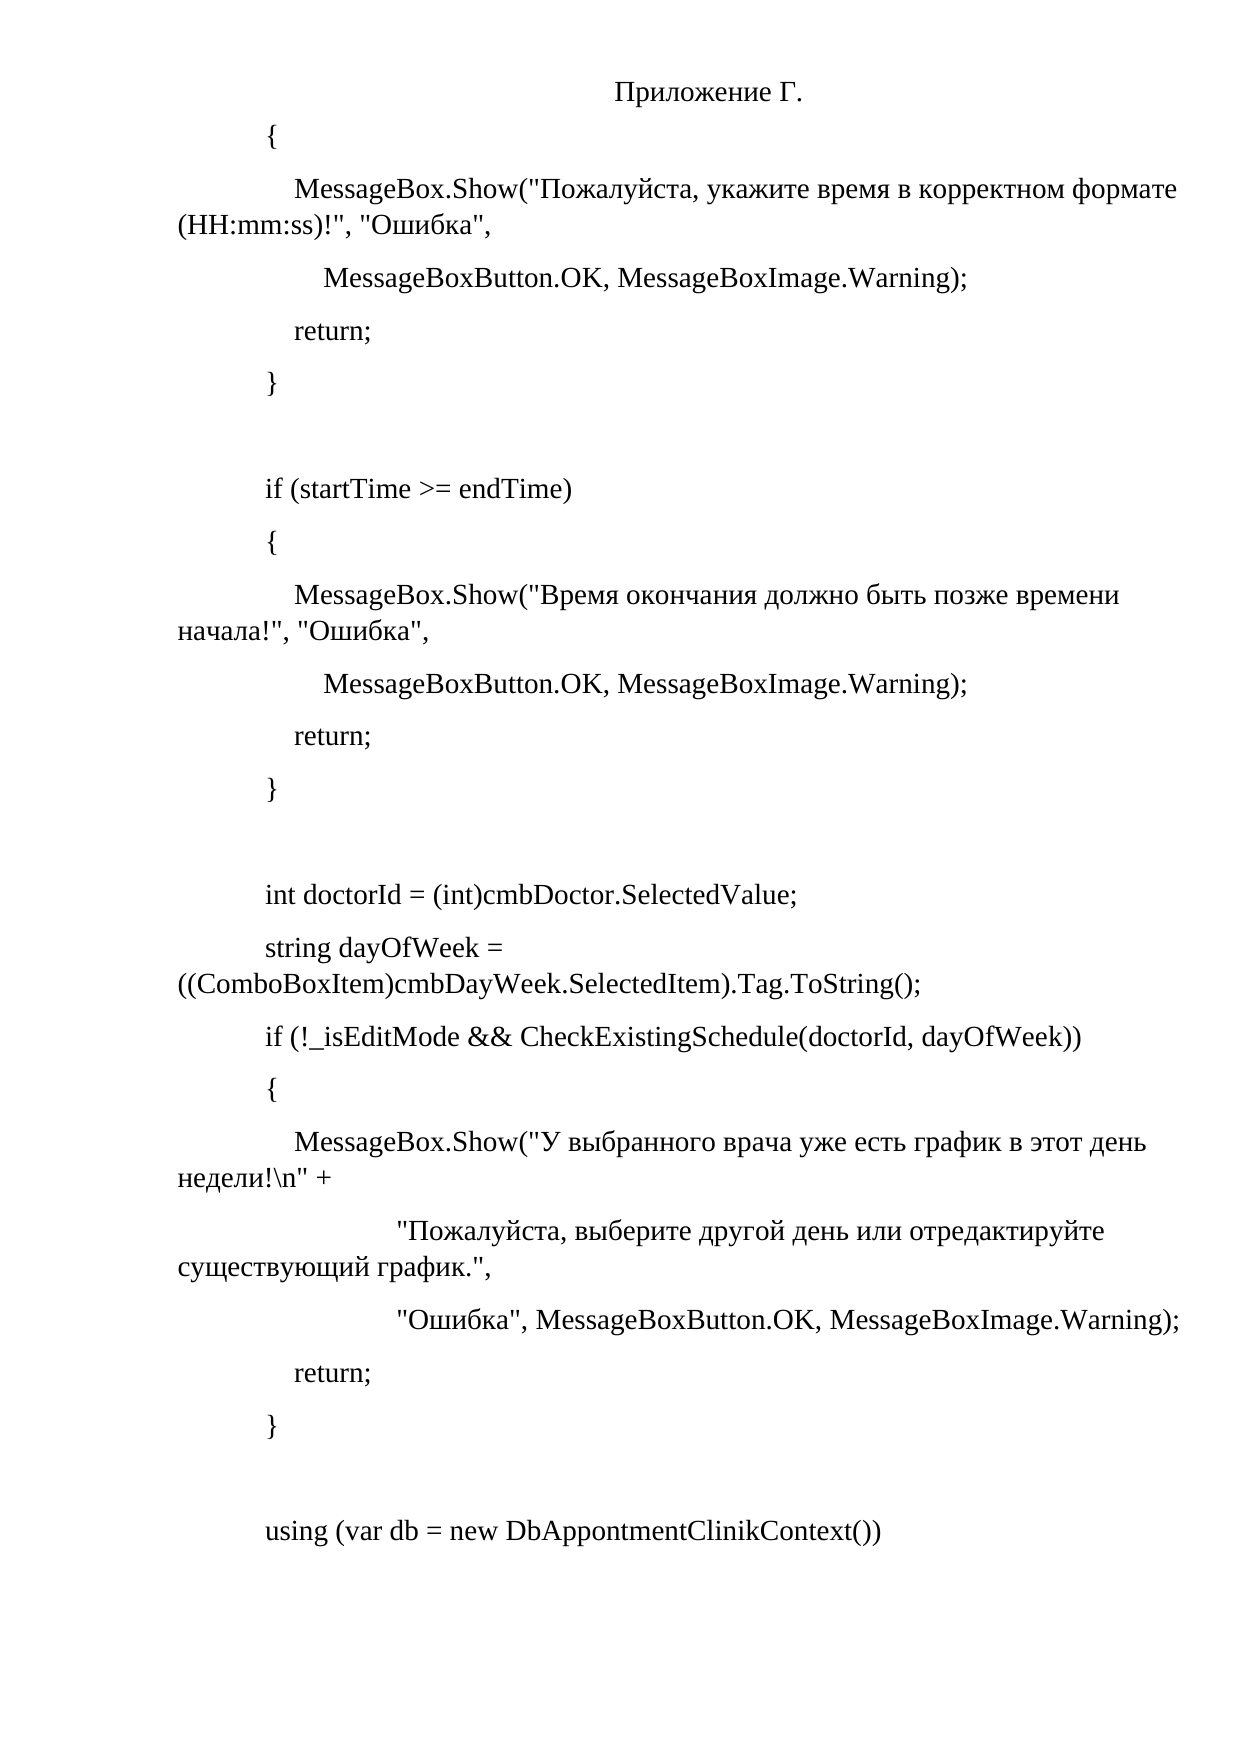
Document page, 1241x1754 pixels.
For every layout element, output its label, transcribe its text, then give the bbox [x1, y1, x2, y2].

text return; [177, 1355, 1181, 1389]
text "Пожалуйста, выберите другой день или отредактируйте существующий график.", [177, 1213, 1181, 1283]
text } [177, 771, 1181, 805]
text using (var db = new DbAppontmentClinikContext()) [177, 1513, 1181, 1547]
text { [177, 1072, 1181, 1105]
text MessageBoxButton.OK, MessageBoxImage.Warning); [177, 666, 1181, 699]
text return; [177, 313, 1181, 346]
text } [177, 1408, 1181, 1441]
text string dayOfWeek = ((ComboBoxItem)cmbDayWeek.SelectedItem).Tag.ToString(); [177, 930, 1181, 999]
text int doctorId = (int)cmbDoctor.SelectedValue; [177, 877, 1181, 911]
text MessageBox.Show("Пожалуйста, укажите время в корректном формате (HH:mm:ss)!", "Ошибка", [177, 171, 1181, 241]
text } [177, 366, 1181, 399]
text if (!_isEditMode && CheckExistingSchedule(doctorId, dayOfWeek)) [177, 1019, 1181, 1052]
text MessageBox.Show("У выбранного врача уже есть график в этот день недели!\n" + [177, 1124, 1181, 1194]
text MessageBox.Show("Время окончания должно быть позже времени начала!", "Ошибка", [177, 577, 1181, 646]
text if (startTime >= endTime) [177, 471, 1181, 505]
text return; [177, 718, 1181, 752]
text "Ошибка", MessageBoxButton.OK, MessageBoxImage.Warning); [177, 1302, 1181, 1336]
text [177, 260, 1181, 293]
text { [177, 524, 1181, 557]
text { [177, 118, 1181, 152]
